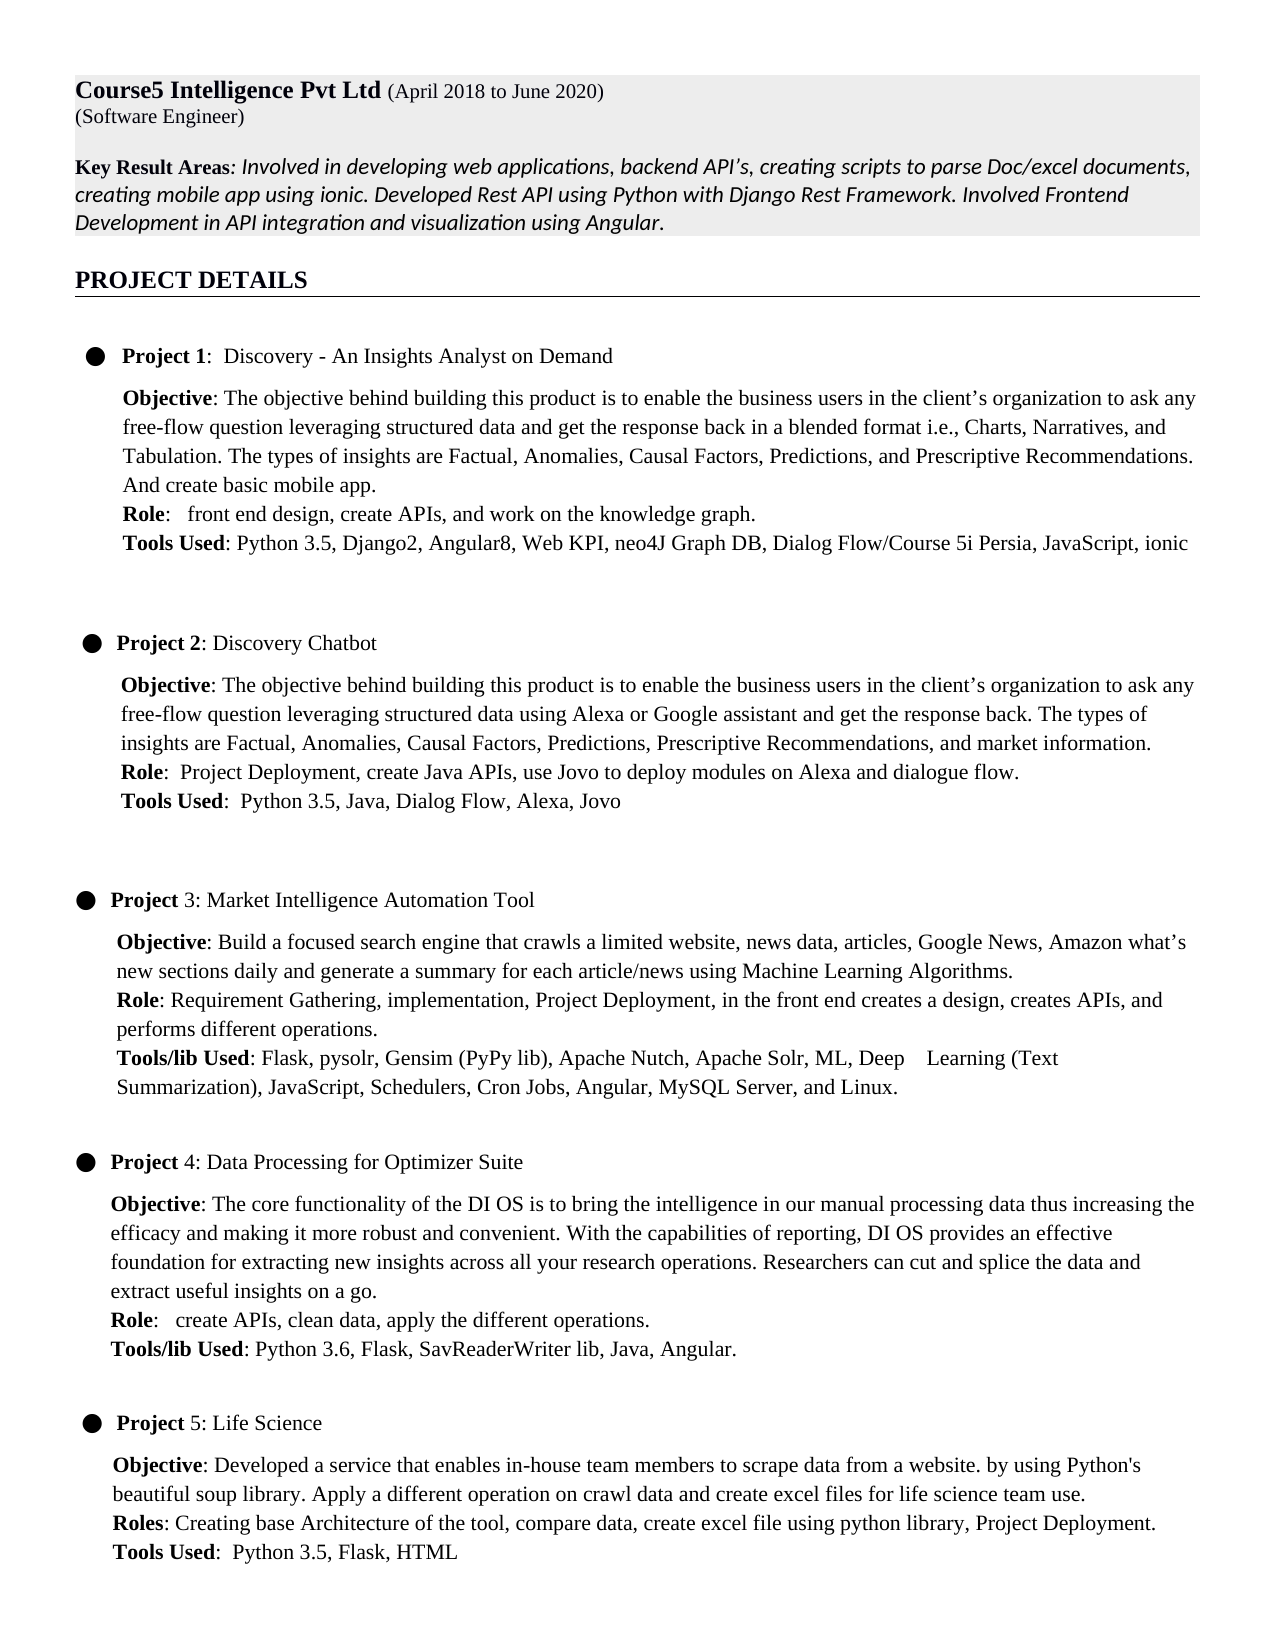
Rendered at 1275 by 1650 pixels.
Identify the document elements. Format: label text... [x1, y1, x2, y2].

text Course5 Intelligence Pvt Ltd (April 2018 to June 2020) [75, 75, 1200, 104]
text Objective: The objective behind building this product is to enable the business users in the client’s organization to ask any free-flow question leveraging structured data and get the response back in a blended format i.e., Charts, Narratives, and Tabulation. The types of insights are Factual, Anomalies, Causal Factors, Predictions, and Prescriptive Recommendations. And create basic mobile app. [122, 385, 1200, 497]
list Project 5: Life Science [81, 1394, 1200, 1445]
text Key Result Areas: Involved in developing web applications, backend API’s, creating scripts to parse Doc/excel documents, creating mobile app using ionic. Developed Rest API using Python with Django Rest Framework. Involved Frontend Development in API integration and visualization using Angular. [75, 152, 1200, 236]
list Project 2: Discovery Chatbot [81, 613, 1200, 664]
text Objective: The objective behind building this product is to enable the business users in the client’s organization to ask any free-flow question leveraging structured data using Alexa or Google assistant and get the response back. The types of insights are Factual, Anomalies, Causal Factors, Predictions, Prescriptive Recommendations, and market information. [121, 672, 1200, 755]
text Role: front end design, create APIs, and work on the knowledge graph. [122, 501, 1200, 526]
text Tools Used: Python 3.5, Flask, HTML [112, 1539, 1200, 1564]
text Role: Requirement Gathering, implementation, Project Deployment, in the front end creates a design, creates APIs, and performs different operations. [116, 987, 1200, 1041]
text Roles: Creating base Architecture of the tool, compare data, create excel file using python library, Project Deployment. [112, 1510, 1200, 1536]
text Tools Used: Python 3.5, Java, Dialog Flow, Alexa, Jovo [121, 788, 1200, 813]
text Tools/lib Used: Flask, pysolr, Gensim (PyPy lib), Apache Nutch, Apache Solr, ML, Deep Learning (Text Summarization), JavaScript, Schedulers, Cron Jobs, Angular, MySQL Server, and Linux. [116, 1045, 1200, 1099]
text Objective: The core functionality of the DI OS is to bring the intelligence in our manual processing data thus increasing the efficacy and making it more robust and convenient. With the capabilities of reporting, DI OS provides an effective foundation for extracting new insights across all your research operations. Researchers can cut and splice the data and extract useful insights on a go. [110, 1191, 1200, 1303]
text (Software Engineer) [75, 104, 1200, 128]
text Objective: Build a focused search engine that crawls a limited website, news data, articles, Google News, Amazon what’s new sections daily and generate a summary for each article/news using Machine Learning Algorithms. [116, 929, 1200, 983]
list Project 1: Discovery - An Insights Analyst on Demand [84, 326, 1200, 377]
text Role: create APIs, clean data, apply the different operations. [110, 1307, 1200, 1332]
text PROJECT DETAILS [75, 265, 1200, 296]
list Project 3: Market Intelligence Automation Tool [75, 871, 1200, 922]
text Role: Project Deployment, create Java APIs, use Jovo to deploy modules on Alexa and dialogue flow. [121, 759, 1200, 784]
text Objective: Developed a service that enables in-house team members to scrape data from a website. by using Python's beautiful soup library. Apply a different operation on crawl data and create excel files for life science team use. [112, 1452, 1200, 1507]
text Tools/lib Used: Python 3.6, Flask, SavReaderWriter lib, Java, Angular. [110, 1336, 1200, 1361]
list Project 4: Data Processing for Optimizer Suite [75, 1132, 1200, 1183]
text Tools Used: Python 3.5, Django2, Angular8, Web KPI, neo4J Graph DB, Dialog Flow/Course 5i Persia, JavaScript, ionic [122, 530, 1200, 555]
